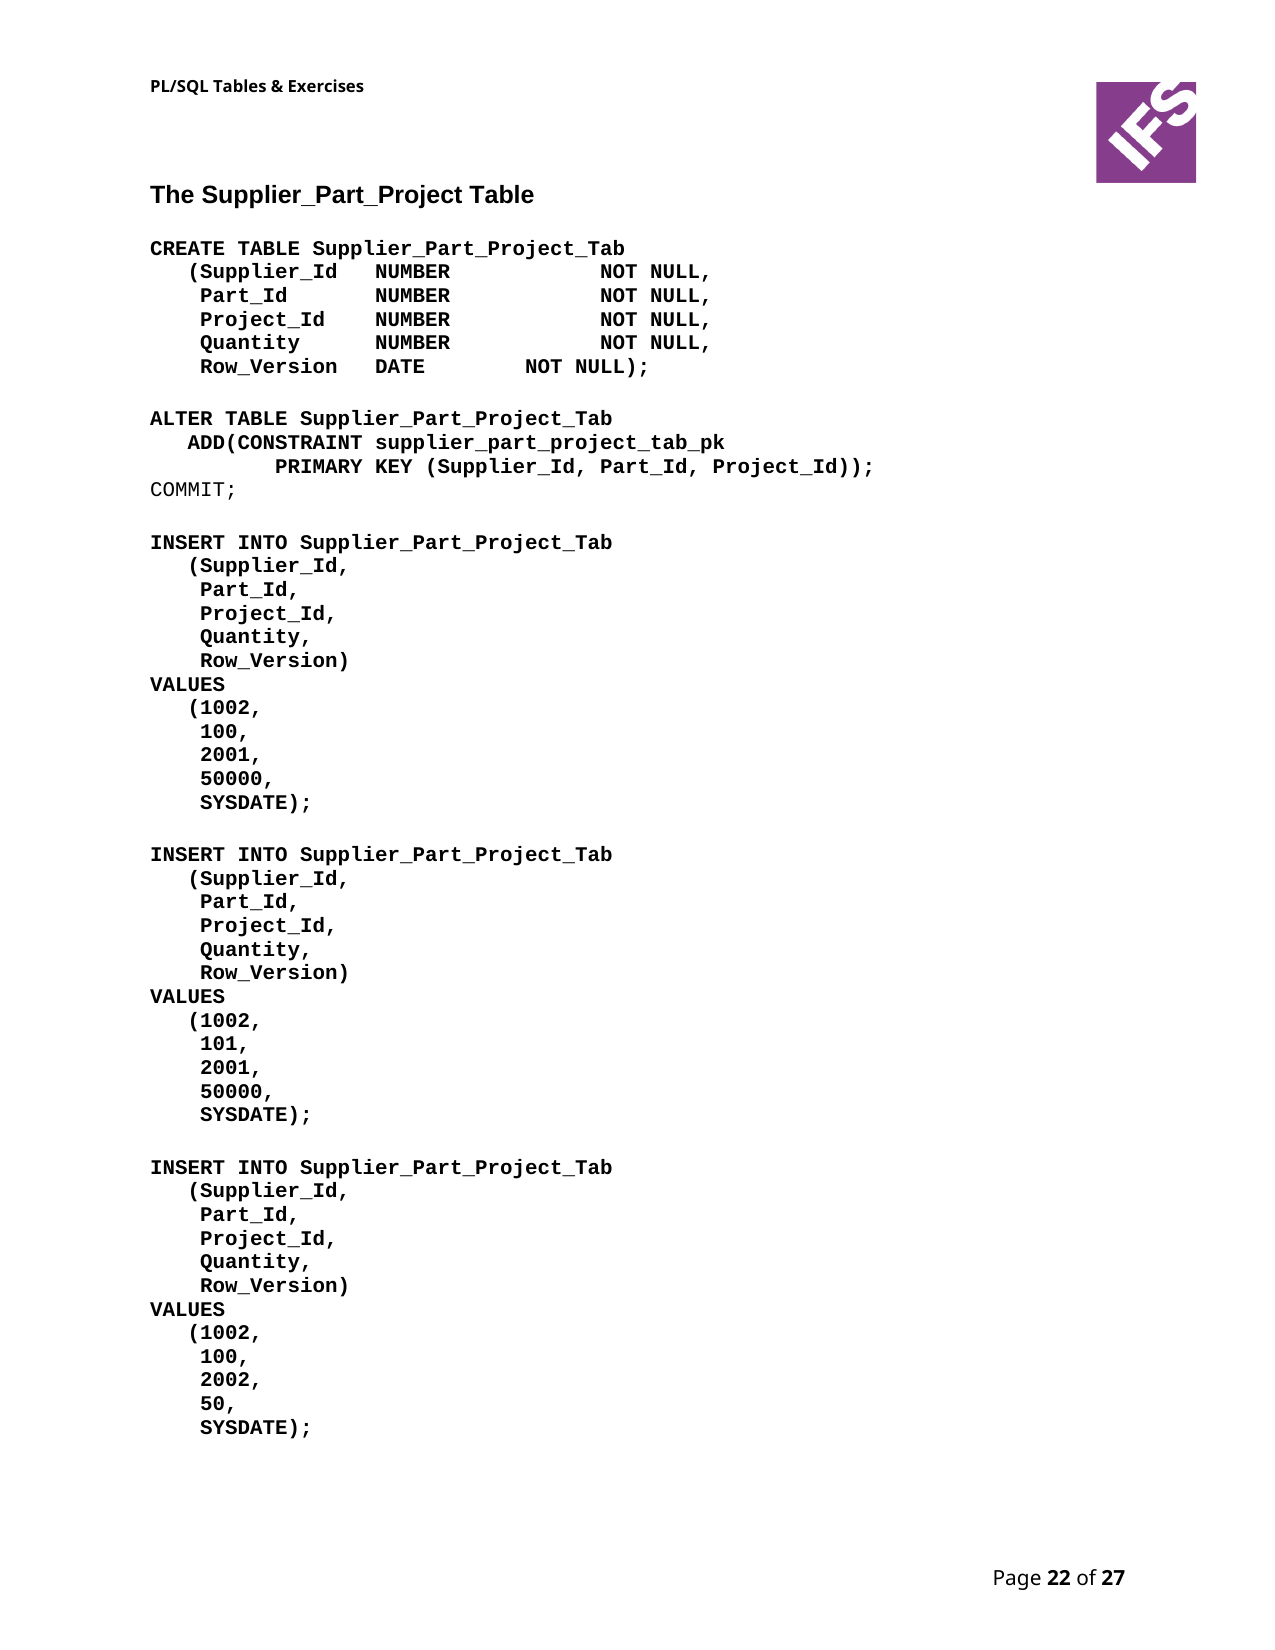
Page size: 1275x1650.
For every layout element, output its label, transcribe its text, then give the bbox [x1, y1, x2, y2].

text Quantity, [150, 1251, 1125, 1275]
text (1002, 100, [150, 697, 1125, 744]
text Quantity, [150, 939, 1125, 962]
picture [1096, 82, 1197, 183]
text (Supplier_Id, [150, 555, 1125, 579]
text PRIMARY KEY (Supplier_Id, Part_Id, Project_Id)); [150, 456, 1125, 479]
text 2001, [150, 1057, 1125, 1081]
text CREATE TABLE Supplier_Part_Project_Tab [150, 238, 1125, 261]
text 50000, [150, 768, 1125, 792]
text Project_Id, [150, 603, 1125, 626]
text Row_Version) [150, 962, 1125, 986]
text (1002, [150, 1010, 1125, 1033]
text (Supplier_Id NUMBER NOT NULL, [150, 261, 1125, 285]
text 101, [150, 1033, 1125, 1057]
text Part_Id, [150, 1204, 1125, 1228]
text INSERT INTO Supplier_Part_Project_Tab [150, 1157, 1125, 1180]
text Part_Id, [150, 579, 1125, 603]
text Row_Version) [150, 650, 1125, 673]
text 100, [150, 1346, 1125, 1369]
text Row_Version DATE NOT NULL); [150, 356, 1125, 379]
text (1002, [150, 1322, 1125, 1346]
text ADD(CONSTRAINT supplier_part_project_tab_pk [150, 432, 1125, 456]
text 2001, [150, 744, 1125, 768]
text Quantity NUMBER NOT NULL, [150, 332, 1125, 356]
text 50000, [150, 1081, 1125, 1104]
text SYSDATE); [150, 1417, 1125, 1440]
text SYSDATE); [150, 792, 1125, 815]
text COMMIT; [150, 479, 1125, 503]
text (Supplier_Id, [150, 1180, 1125, 1204]
text 50, [150, 1393, 1125, 1417]
text VALUES [150, 673, 1125, 697]
text Row_Version) [150, 1275, 1125, 1298]
text Project_Id NUMBER NOT NULL, [150, 309, 1125, 332]
text INSERT INTO Supplier_Part_Project_Tab [150, 844, 1125, 868]
text Project_Id, [150, 915, 1125, 939]
text (Supplier_Id, [150, 868, 1125, 891]
text Part_Id NUMBER NOT NULL, [150, 285, 1125, 309]
text Quantity, [150, 626, 1125, 650]
text SYSDATE); [150, 1104, 1125, 1128]
text Part_Id, [150, 891, 1125, 915]
text Project_Id, [150, 1228, 1125, 1251]
text 2002, [150, 1369, 1125, 1393]
text INSERT INTO Supplier_Part_Project_Tab [150, 532, 1125, 555]
subtitle The Supplier_Part_Project Table [150, 180, 1125, 209]
text ALTER TABLE Supplier_Part_Project_Tab [150, 408, 1125, 432]
text VALUES [150, 1298, 1125, 1322]
text VALUES [150, 986, 1125, 1010]
